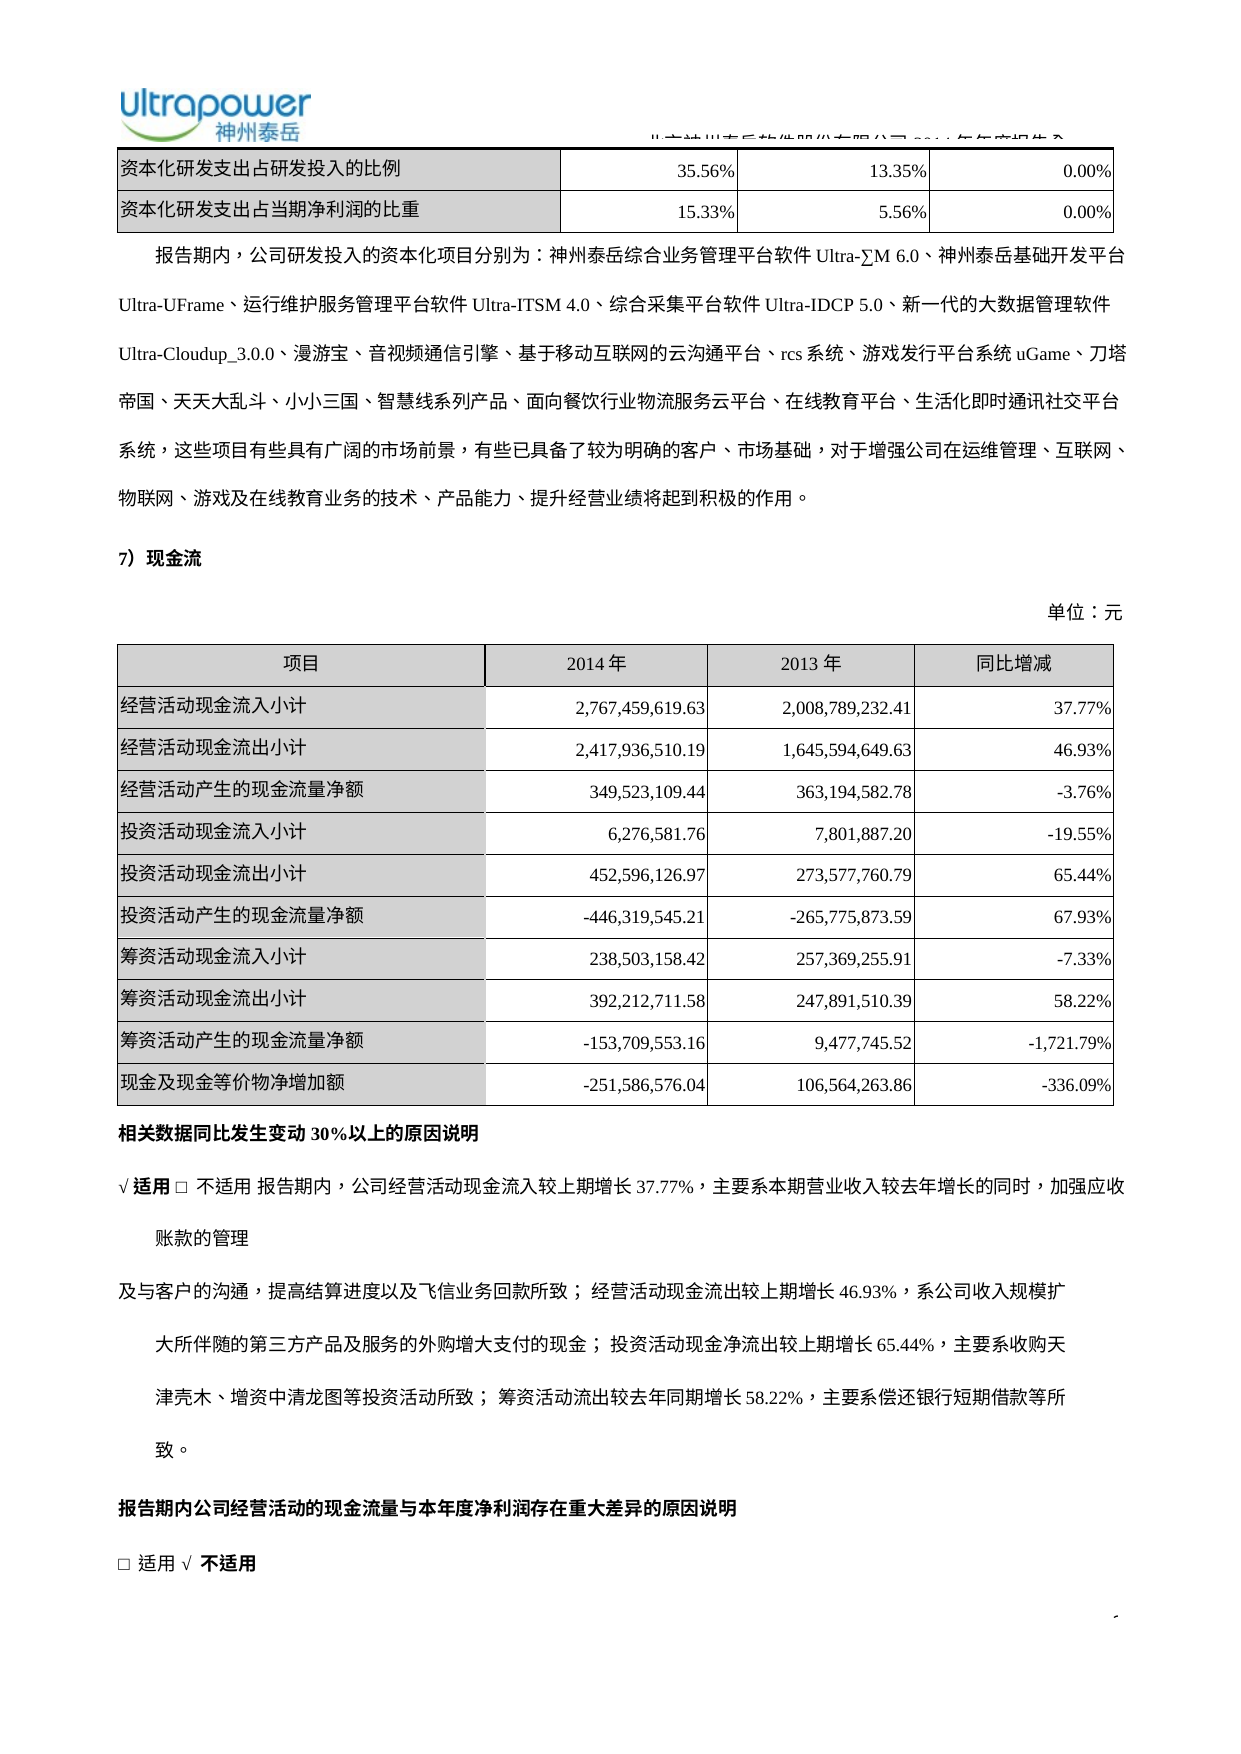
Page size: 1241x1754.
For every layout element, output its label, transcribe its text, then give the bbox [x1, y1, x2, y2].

table_cell 筹资活动现金流出小计 [118, 980, 484, 1021]
text 及与客户的沟通，提高结算进度以及飞信业务回款所致； 经营活动现金流出较上期增长46.93%，系公司收入规模扩大所伴随的第三方产品及服务的外购增大支付的现金； 投资活动现金净流出较上期增长65.44%，主要系收购天津壳木、增资中清龙图等投资活动所致； 筹资活动流出较去年同期增长58.22%，主要系偿还银行短期借款等所致。 [118, 1278, 1078, 1463]
table_cell 0.00% [930, 191, 1113, 232]
table_cell 现金及现金等价物净增加额 [118, 1064, 484, 1105]
table_cell 5.56% [738, 191, 929, 232]
table_cell -265,775,873.59 [708, 897, 914, 937]
table_cell 2,417,936,510.19 [486, 729, 707, 770]
table_cell 363,194,582.78 [708, 771, 914, 812]
table_cell -153,709,553.16 [486, 1022, 707, 1063]
table_cell 273,577,760.79 [708, 855, 914, 896]
table_header 资本化研发支出占研发投入的比例 [118, 150, 560, 190]
text □ 适用 √ 不适用 [118, 1550, 1142, 1576]
table_cell 投资活动产生的现金流量净额 [118, 897, 484, 937]
table_cell 9,477,745.52 [708, 1022, 914, 1063]
table_header 0.00% [930, 150, 1113, 190]
table_cell 经营活动现金流入小计 [118, 687, 484, 728]
table_cell -7.33% [915, 939, 1113, 979]
table_cell 投资活动现金流出小计 [118, 855, 484, 896]
table_cell 238,503,158.42 [486, 939, 707, 979]
table_cell 58.22% [915, 980, 1113, 1021]
table_cell -336.09% [915, 1064, 1113, 1105]
table_cell 247,891,510.39 [708, 980, 914, 1021]
table_header 35.56% [561, 150, 737, 190]
table_cell 经营活动现金流出小计 [118, 729, 484, 770]
table_cell 7,801,887.20 [708, 813, 914, 854]
table_cell 37.77% [915, 687, 1113, 728]
table_cell 2,008,789,232.41 [708, 687, 914, 728]
table_header 13.35% [738, 150, 929, 190]
subtitle 报告期内公司经营活动的现金流量与本年度净利润存在重大差异的原因说明 [118, 1495, 1142, 1521]
table_cell 106,564,263.86 [708, 1064, 914, 1105]
table_cell -446,319,545.21 [486, 897, 707, 937]
table_cell 257,369,255.91 [708, 939, 914, 979]
text 单位：元 [106, 599, 1122, 625]
table_cell 筹资活动现金流入小计 [118, 939, 484, 979]
table_cell 15.33% [561, 191, 737, 232]
text √ 适用 □ 不适用 报告期内，公司经营活动现金流入较上期增长37.77%，主要系本期营业收入较去年增长的同时，加强应收账款的管理 [118, 1173, 1142, 1251]
table_cell 资本化研发支出占当期净利润的比重 [118, 191, 560, 232]
table_cell 经营活动产生的现金流量净额 [118, 771, 484, 812]
table_cell 46.93% [915, 729, 1113, 770]
table_cell 67.93% [915, 897, 1113, 937]
text 报告期内，公司研发投入的资本化项目分别为：神州泰岳综合业务管理平台软件Ultra-∑M 6.0、神州泰岳基础开发平台 Ultra-UFrame、运行维护服务管理平台软件Ultra-ITSM 4.0、综合采集平台软件Ultra-IDCP 5.0、新一代的大数据管理软件 Ultra-Cloudup_3.0.0、漫游宝、音视频通信引擎、基于移动互联网的云沟通平台、rcs系统、游戏发行平台系统uGame、刀塔 帝国、天天大乱斗、小小三国、智慧线系列产品、面向餐饮行业物流服务云平台、在线教育平台、生活化即时通讯社交平台 系统，这些项目有些具有广阔的市场前景，有些已具备了较为明确的客户、市场基础，对于增强公司在运维管理、互联网、 物联网、游戏及在线教育业务的技术、产品能力、提升经营业绩将起到积极的作用。 [118, 242, 1132, 511]
table_cell 2,767,459,619.63 [486, 687, 707, 728]
table_cell -1,721.79% [915, 1022, 1113, 1063]
table_header 项目 [118, 645, 484, 686]
table_cell 392,212,711.58 [486, 980, 707, 1021]
table_cell 筹资活动产生的现金流量净额 [118, 1022, 484, 1063]
subtitle 7）现金流 [118, 546, 1142, 571]
table_cell -251,586,576.04 [486, 1064, 707, 1105]
table_cell 452,596,126.97 [486, 855, 707, 896]
picture [121, 88, 311, 142]
table_cell -3.76% [915, 771, 1113, 812]
table_cell 6,276,581.76 [486, 813, 707, 854]
table_cell -19.55% [915, 813, 1113, 854]
table_cell 1,645,594,649.63 [708, 729, 914, 770]
table_cell 投资活动现金流入小计 [118, 813, 484, 854]
table_header 2013 年 [708, 645, 914, 686]
table_cell 349,523,109.44 [486, 771, 707, 812]
table_header 同比增减 [915, 645, 1113, 686]
subtitle 相关数据同比发生变动 30%以上的原因说明 [118, 1120, 1142, 1145]
table_cell 65.44% [915, 855, 1113, 896]
table_header 2014 年 [486, 645, 707, 686]
